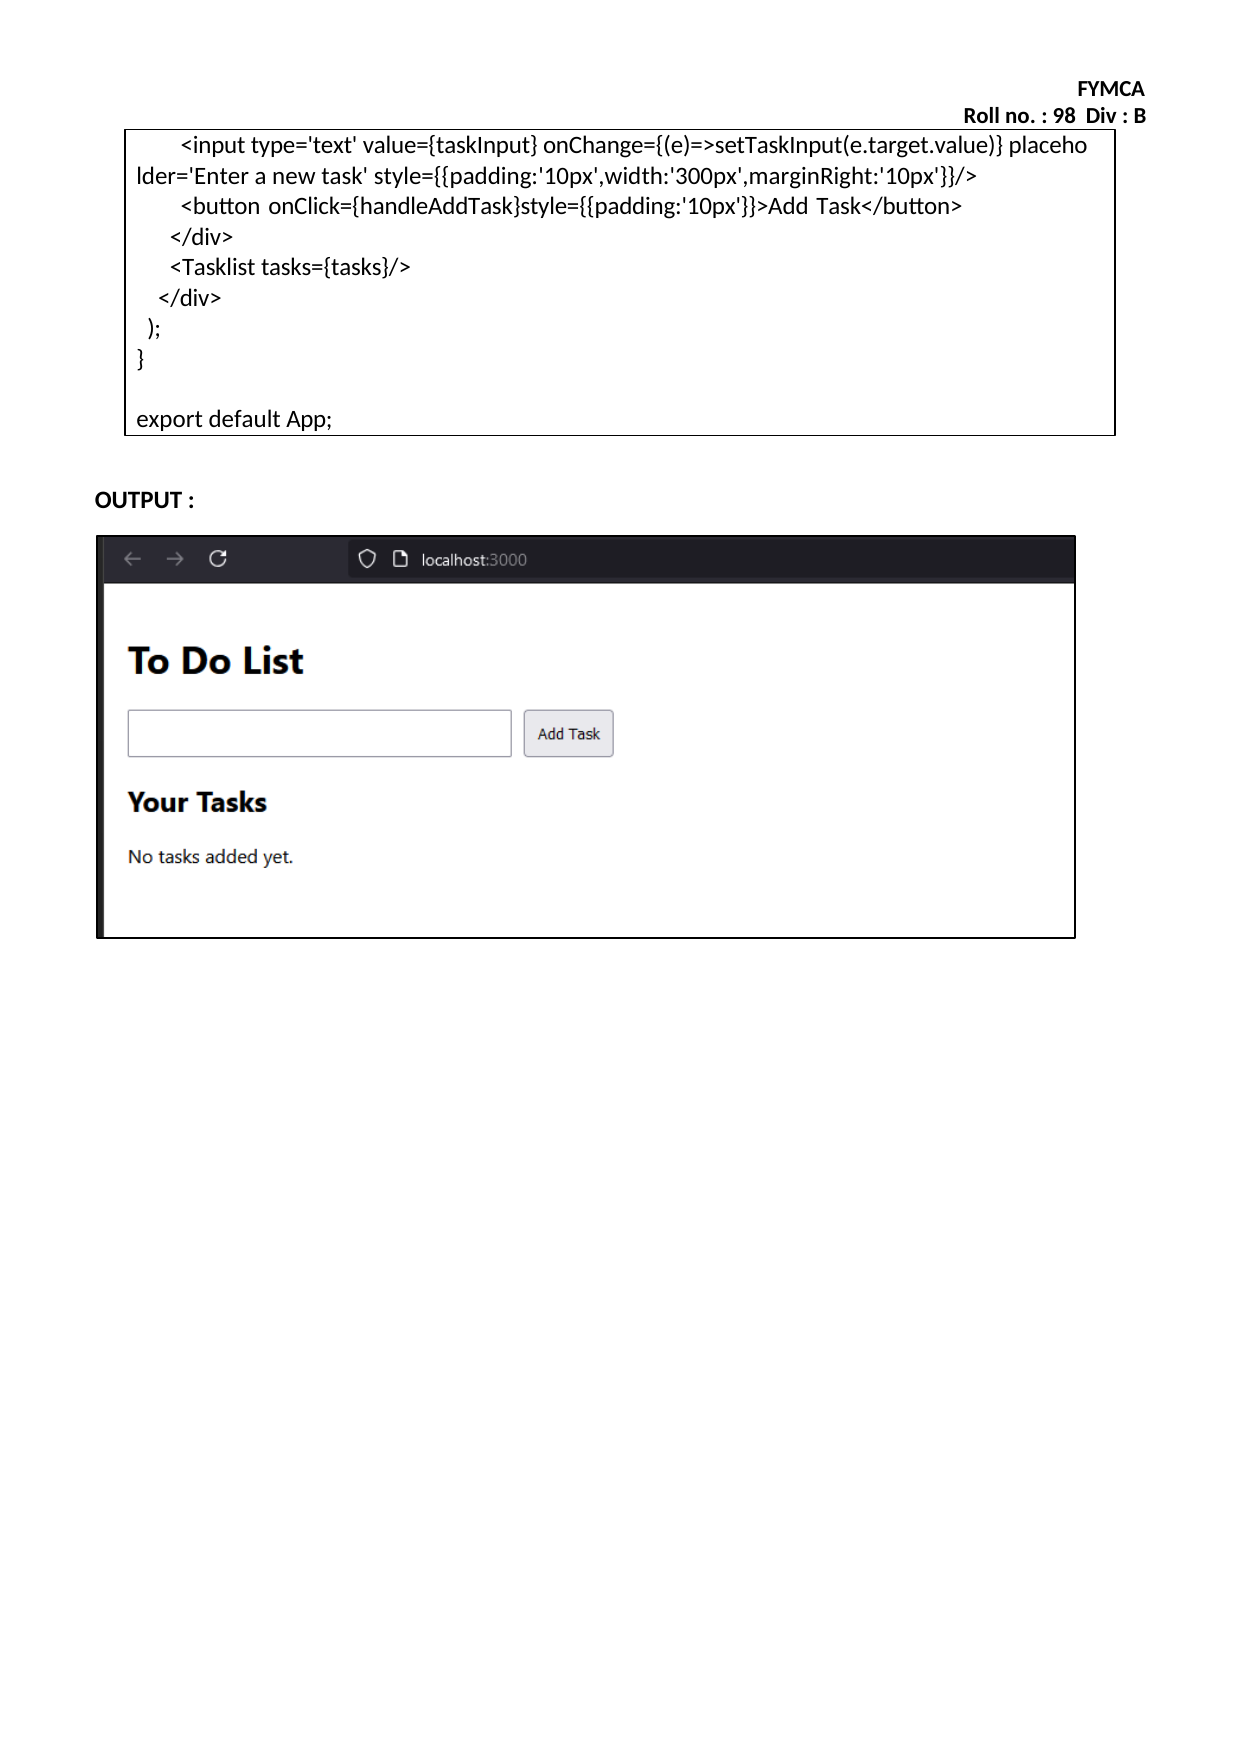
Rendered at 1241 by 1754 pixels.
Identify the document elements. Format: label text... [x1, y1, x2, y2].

text OUTPUT : [94, 484, 1152, 515]
picture [98, 537, 1074, 937]
